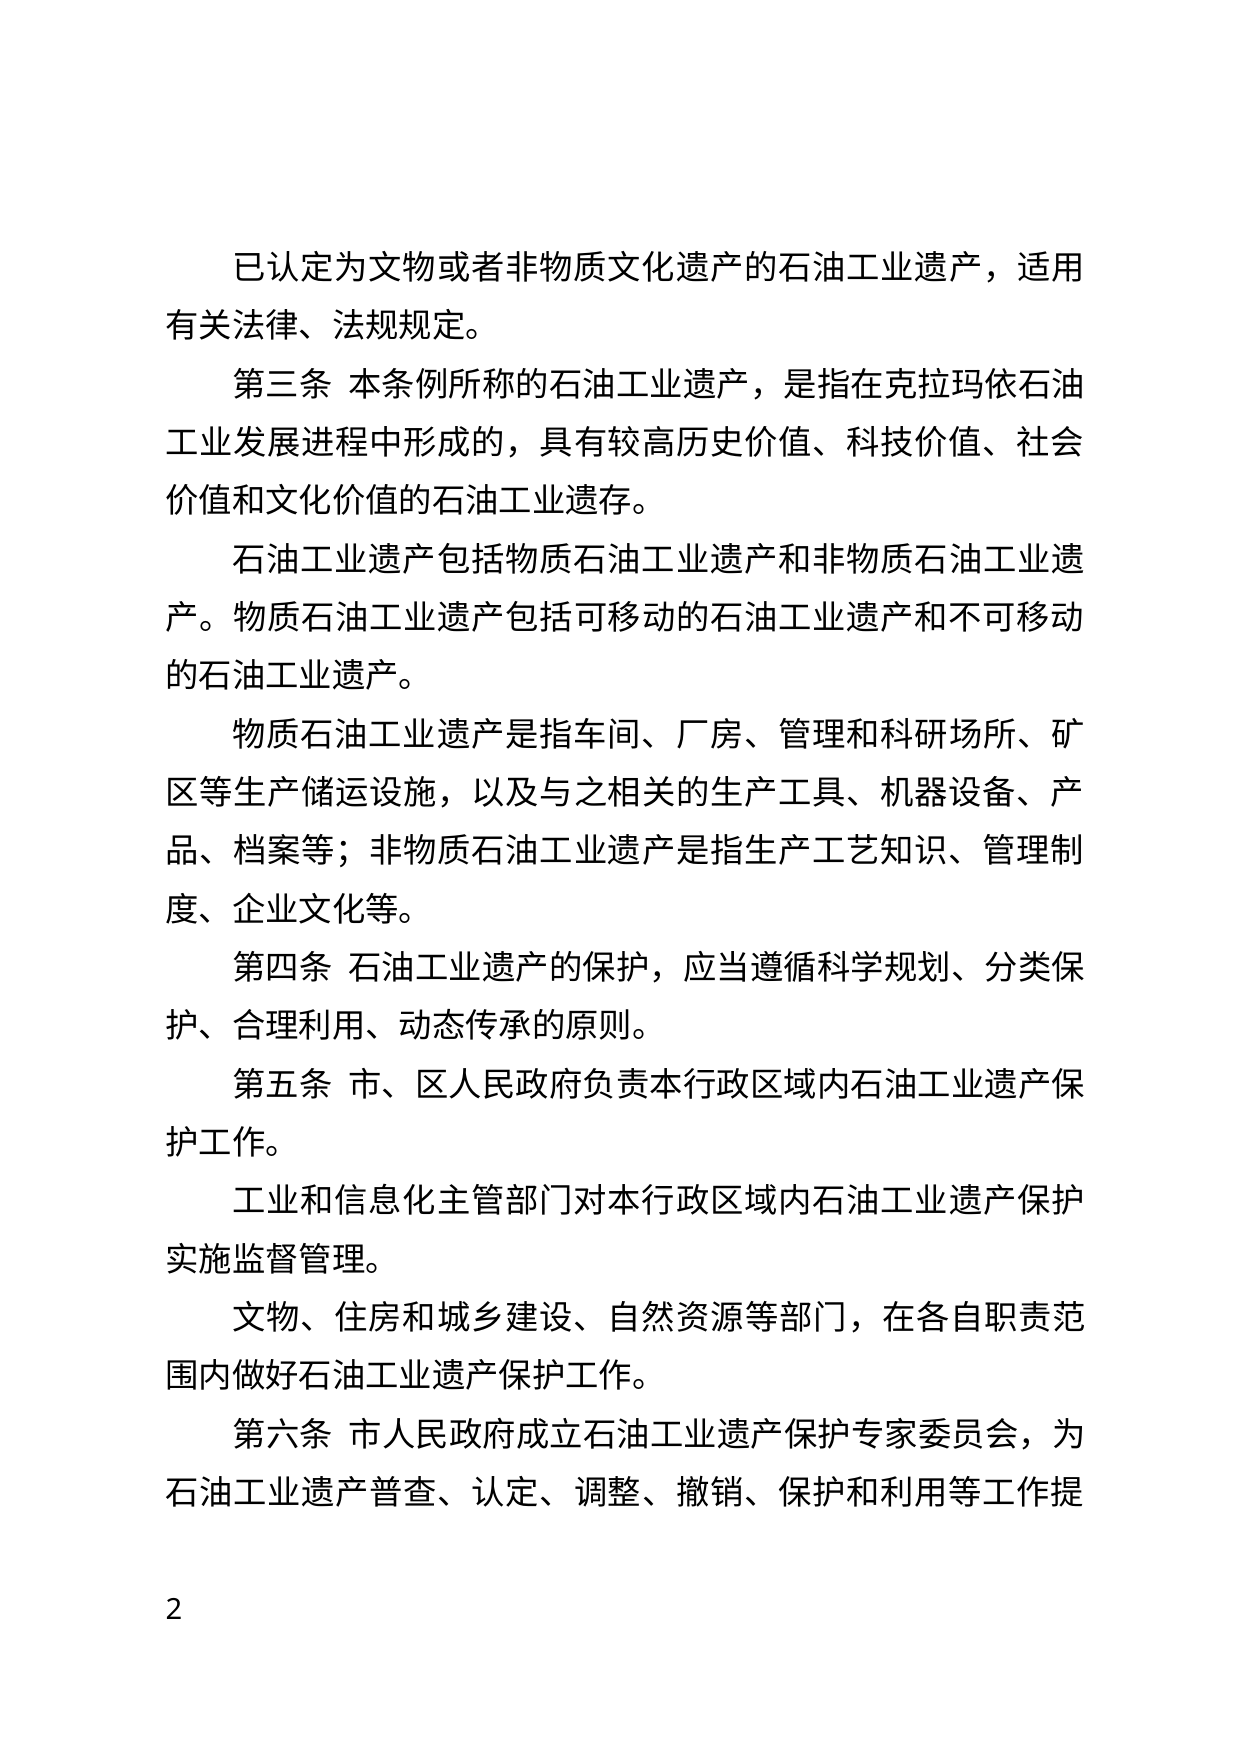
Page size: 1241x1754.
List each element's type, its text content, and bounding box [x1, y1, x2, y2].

text 第三条 本条例所称的石油工业遗产，是指在克拉玛依石油工业发展进程中形成的，具有较高历史价值、科技价值、社会价值和文化价值的石油工业遗存。 [165, 349, 1087, 524]
text 石油工业遗产包括物质石油工业遗产和非物质石油工业遗产。物质石油工业遗产包括可移动的石油工业遗产和不可移动的石油工业遗产。 [165, 524, 1087, 699]
text 工业和信息化主管部门对本行政区域内石油工业遗产保护实施监督管理。 [165, 1166, 1087, 1283]
text 已认定为文物或者非物质文化遗产的石油工业遗产，适用有关法律、法规规定。 [165, 233, 1087, 349]
text 第四条 石油工业遗产的保护，应当遵循科学规划、分类保护、合理利用、动态传承的原则。 [165, 933, 1087, 1049]
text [165, 1399, 1087, 1516]
text 文物、住房和城乡建设、自然资源等部门，在各自职责范围内做好石油工业遗产保护工作。 [165, 1283, 1087, 1399]
text 第五条 市、区人民政府负责本行政区域内石油工业遗产保护工作。 [165, 1049, 1087, 1166]
text 物质石油工业遗产是指车间、厂房、管理和科研场所、矿区等生产储运设施，以及与之相关的生产工具、机器设备、产品、档案等；非物质石油工业遗产是指生产工艺知识、管理制度、企业文化等。 [165, 699, 1087, 933]
